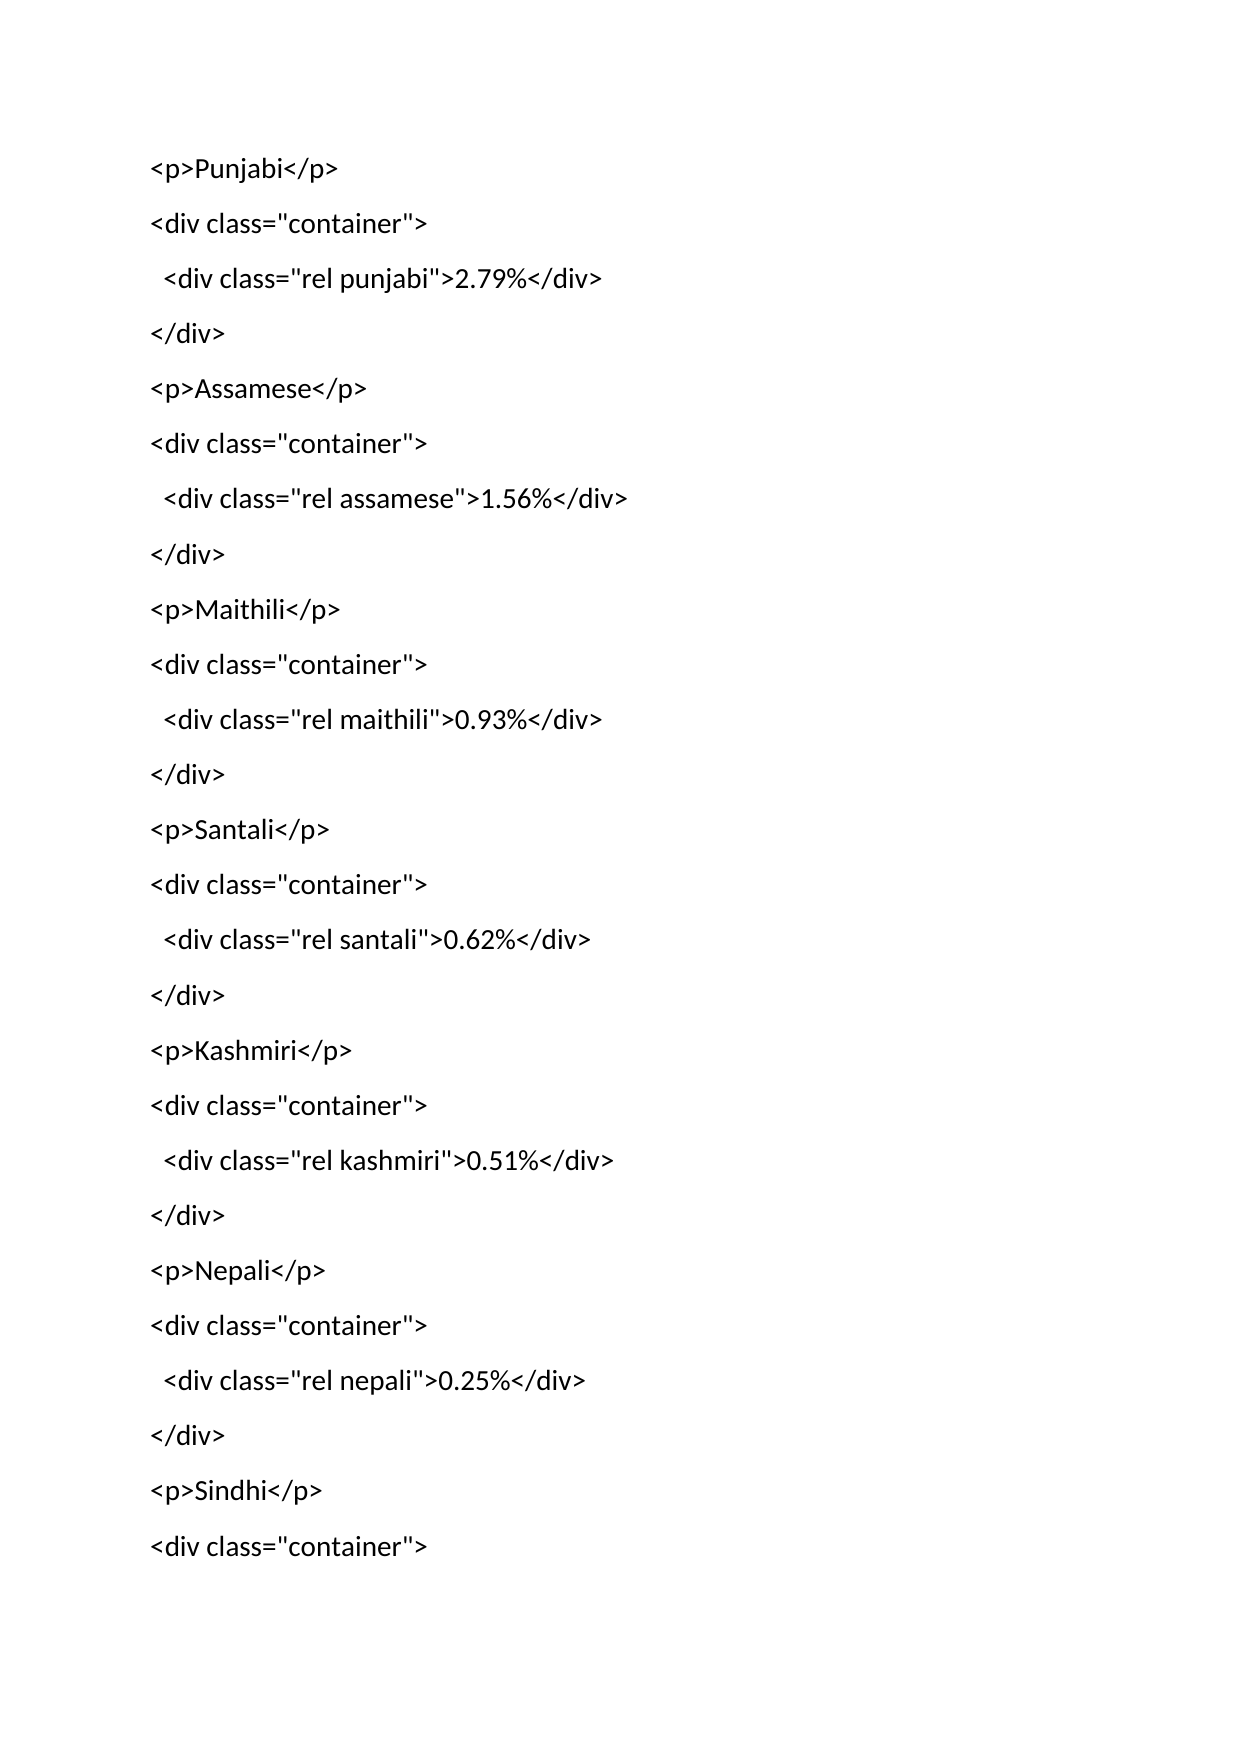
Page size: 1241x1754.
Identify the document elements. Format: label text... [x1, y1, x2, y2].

text </div> [150, 315, 1090, 351]
text <div class="rel kashmiri">0.51%</div> [150, 1142, 1090, 1177]
text <p>Punjabi</p> [150, 150, 1090, 186]
text <p>Kashmiri</p> [150, 1032, 1090, 1067]
text <p>Sindhi</p> [150, 1472, 1090, 1508]
text <div class="rel nepali">0.25%</div> [150, 1362, 1090, 1398]
text <div class="rel assamese">1.56%</div> [150, 481, 1090, 516]
text <p>Maithili</p> [150, 591, 1090, 626]
text <div class="container"> [150, 1087, 1090, 1122]
text <div class="container"> [150, 1528, 1090, 1563]
text <div class="container"> [150, 426, 1090, 461]
text <p>Assamese</p> [150, 370, 1090, 406]
text <p>Nepali</p> [150, 1252, 1090, 1288]
text <div class="rel santali">0.62%</div> [150, 921, 1090, 957]
text </div> [150, 536, 1090, 571]
text </div> [150, 977, 1090, 1012]
text </div> [150, 756, 1090, 792]
text <div class="container"> [150, 205, 1090, 241]
text <div class="rel punjabi">2.79%</div> [150, 260, 1090, 296]
text <div class="rel maithili">0.93%</div> [150, 701, 1090, 737]
text </div> [150, 1417, 1090, 1453]
text <div class="container"> [150, 1307, 1090, 1343]
text <div class="container"> [150, 866, 1090, 902]
text </div> [150, 1197, 1090, 1233]
text <p>Santali</p> [150, 811, 1090, 847]
text <div class="container"> [150, 646, 1090, 682]
